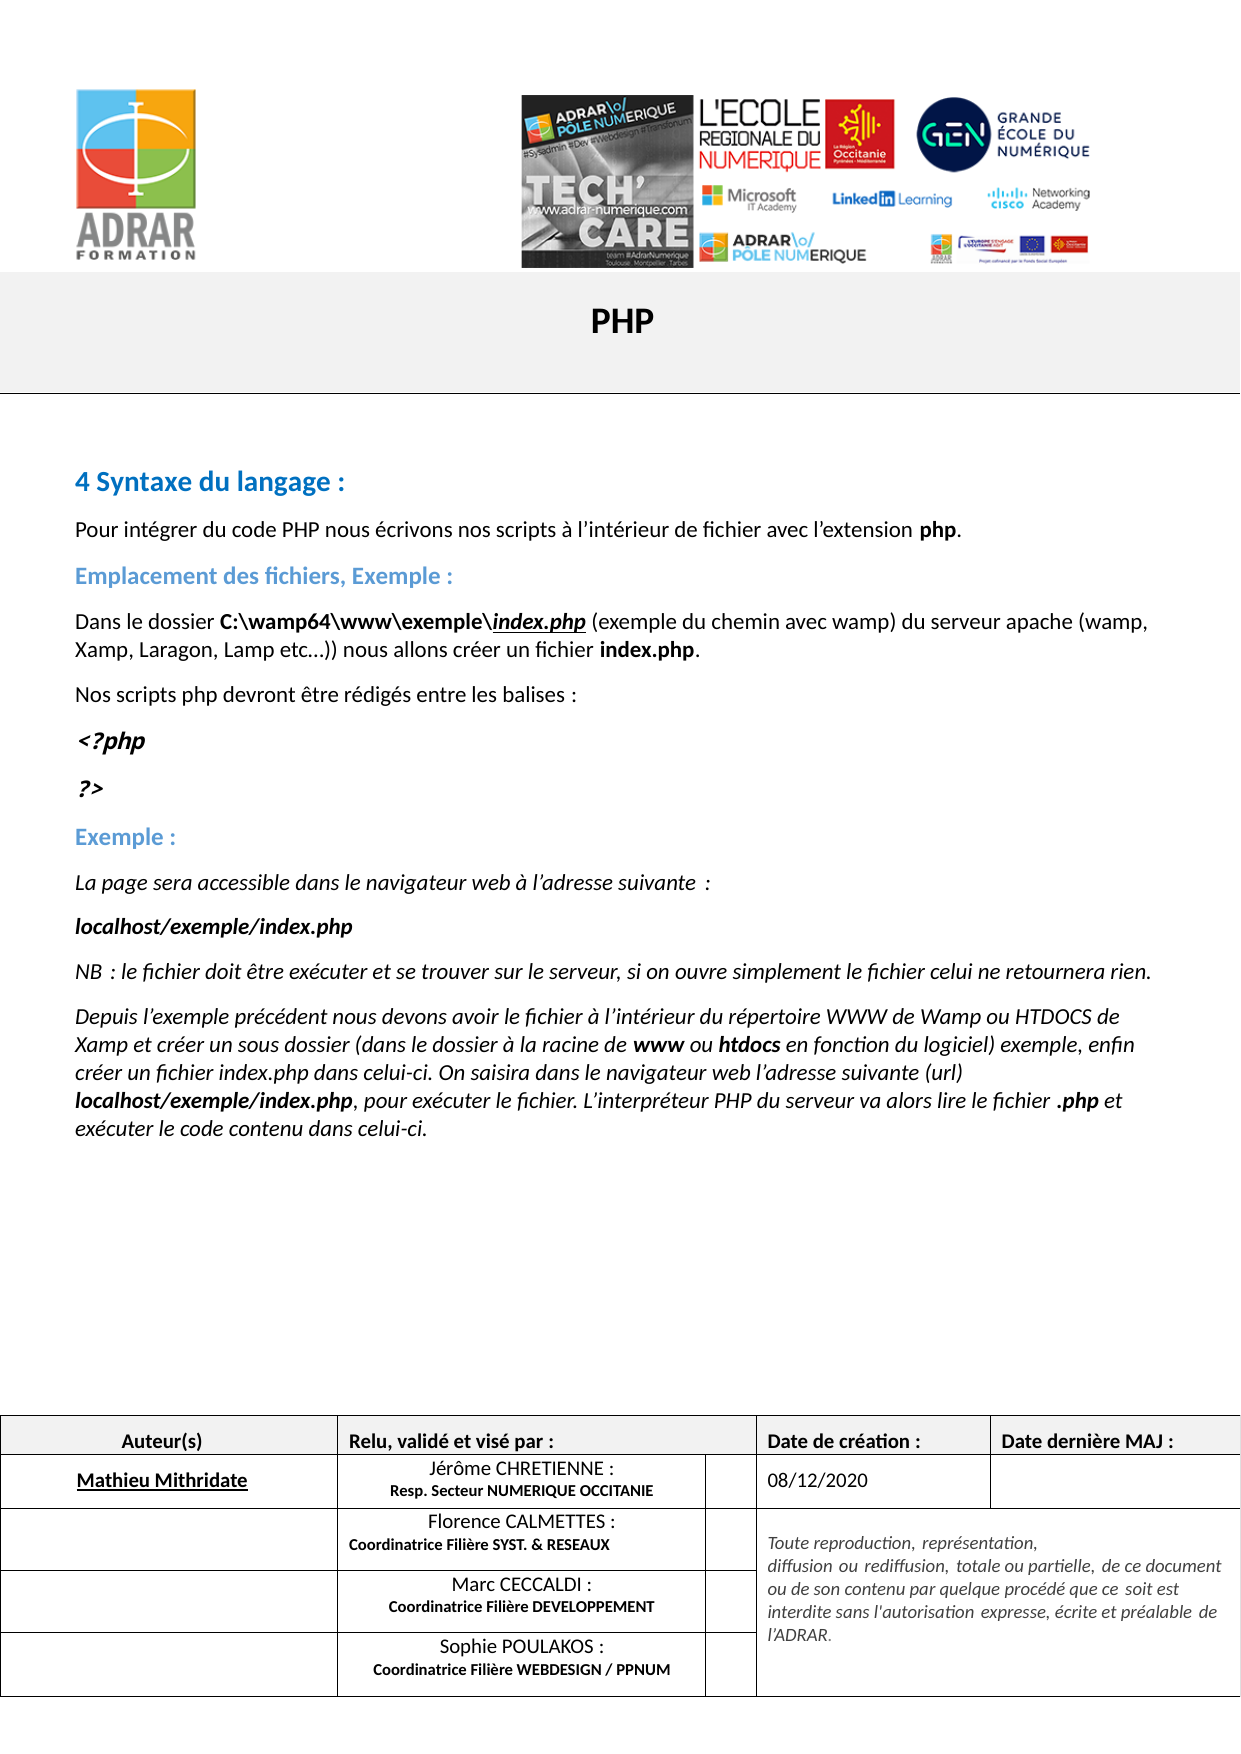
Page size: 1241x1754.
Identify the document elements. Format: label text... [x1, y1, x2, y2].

text NB : le fichier doit être exécuter et se trouver sur le serveur, si on ouvre simplement le fichier celui ne retournera rien. [75, 957, 1165, 985]
text <?php [75, 725, 1165, 756]
text localhost/exemple/index.php [75, 912, 1165, 941]
text La page sera accessible dans le navigateur web à l’adresse suivante : [75, 868, 1165, 896]
text Depuis l’exemple précédent nous devons avoir le fichier à l’intérieur du répertoire WWW de Wamp ou HTDOCS de Xamp et créer un sous dossier (dans le dossier à la racine de www ou htdocs en fonction du logiciel) exemple, enfin créer un fichier index.php dans celui-ci. On saisira dans le navigateur web l’adresse suivante (url) localhost/exemple/index.php, pour exécuter le fichier. L’interpréteur PHP du serveur va alors lire le fichier .php et exécuter le code contenu dans celui-ci. [75, 1002, 1165, 1142]
picture [75, 87, 197, 262]
subtitle Emplacement des fichiers, Exemple : [75, 560, 1165, 591]
subtitle 4 Syntaxe du langage : [75, 463, 1165, 499]
subtitle Exemple : [75, 821, 1165, 851]
text Nos scripts php devront être rédigés entre les balises : [75, 680, 1165, 708]
text ?> [75, 773, 1165, 804]
text Pour intégrer du code PHP nous écrivons nos scripts à l’intérieur de fichier avec l’extension php. [75, 516, 1165, 543]
text Dans le dossier C:\wamp64\www\exemple\index.php (exemple du chemin avec wamp) du serveur apache (wamp, Xamp, Laragon, Lamp etc…)) nous allons créer un fichier index.php. [75, 607, 1165, 663]
picture [521, 95, 1093, 268]
